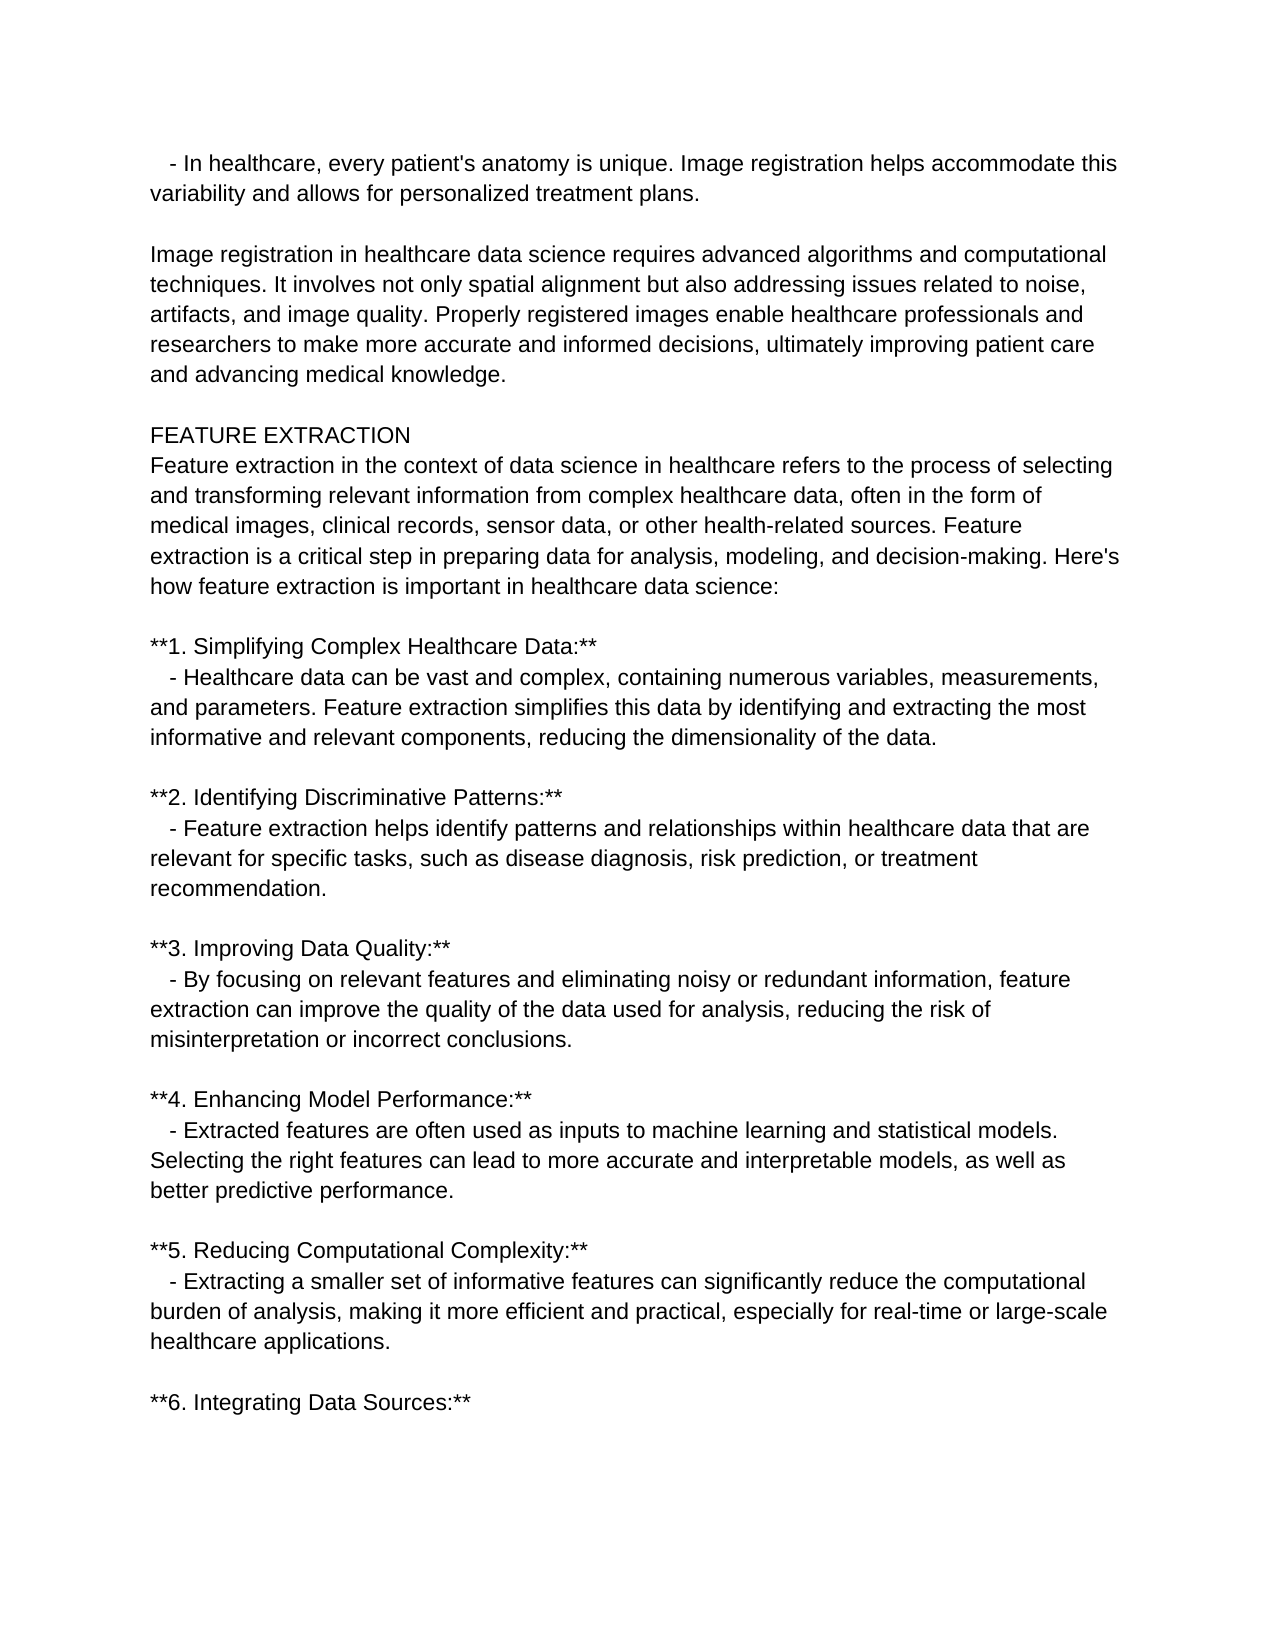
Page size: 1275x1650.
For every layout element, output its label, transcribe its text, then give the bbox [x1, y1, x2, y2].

text - By focusing on relevant features and eliminating noisy or redundant information, feature extraction can improve the quality of the data used for analysis, reducing the risk of misinterpretation or incorrect conclusions. [150, 966, 1125, 1052]
text Feature extraction in the context of data science in healthcare refers to the process of selecting and transforming relevant information from complex healthcare data, often in the form of medical images, clinical records, sensor data, or other health-related sources. Feature extraction is a critical step in preparing data for analysis, modeling, and decision-making. Here's how feature extraction is important in healthcare data science: [150, 452, 1125, 599]
text - Extracted features are often used as inputs to machine learning and statistical models. Selecting the right features can lead to more accurate and interpretable models, as well as better predictive performance. [150, 1117, 1125, 1203]
text **6. Integrating Data Sources:** [150, 1388, 1125, 1415]
text - Extracting a smaller set of informative features can significantly reduce the computational burden of analysis, making it more efficient and practical, especially for real-time or large-scale healthcare applications. [150, 1268, 1125, 1354]
text FEATURE EXTRACTION [150, 422, 1125, 448]
text **4. Enhancing Model Performance:** [150, 1086, 1125, 1113]
text - Healthcare data can be vast and complex, containing numerous variables, measurements, and parameters. Feature extraction simplifies this data by identifying and extracting the most informative and relevant components, reducing the dimensionality of the data. [150, 663, 1125, 750]
text **3. Improving Data Quality:** [150, 935, 1125, 962]
text - In healthcare, every patient's anatomy is unique. Image registration helps accommodate this variability and allows for personalized treatment plans. [150, 150, 1125, 207]
text **1. Simplifying Complex Healthcare Data:** [150, 633, 1125, 660]
text **5. Reducing Computational Complexity:** [150, 1237, 1125, 1264]
text - Feature extraction helps identify patterns and relationships within healthcare data that are relevant for specific tasks, such as disease diagnosis, risk prediction, or treatment recommendation. [150, 814, 1125, 901]
text **2. Identifying Discriminative Patterns:** [150, 784, 1125, 811]
text Image registration in healthcare data science requires advanced algorithms and computational techniques. It involves not only spatial alignment but also addressing issues related to noise, artifacts, and image quality. Properly registered images enable healthcare professionals and researchers to make more accurate and informed decisions, ultimately improving patient care and advancing medical knowledge. [150, 241, 1125, 388]
